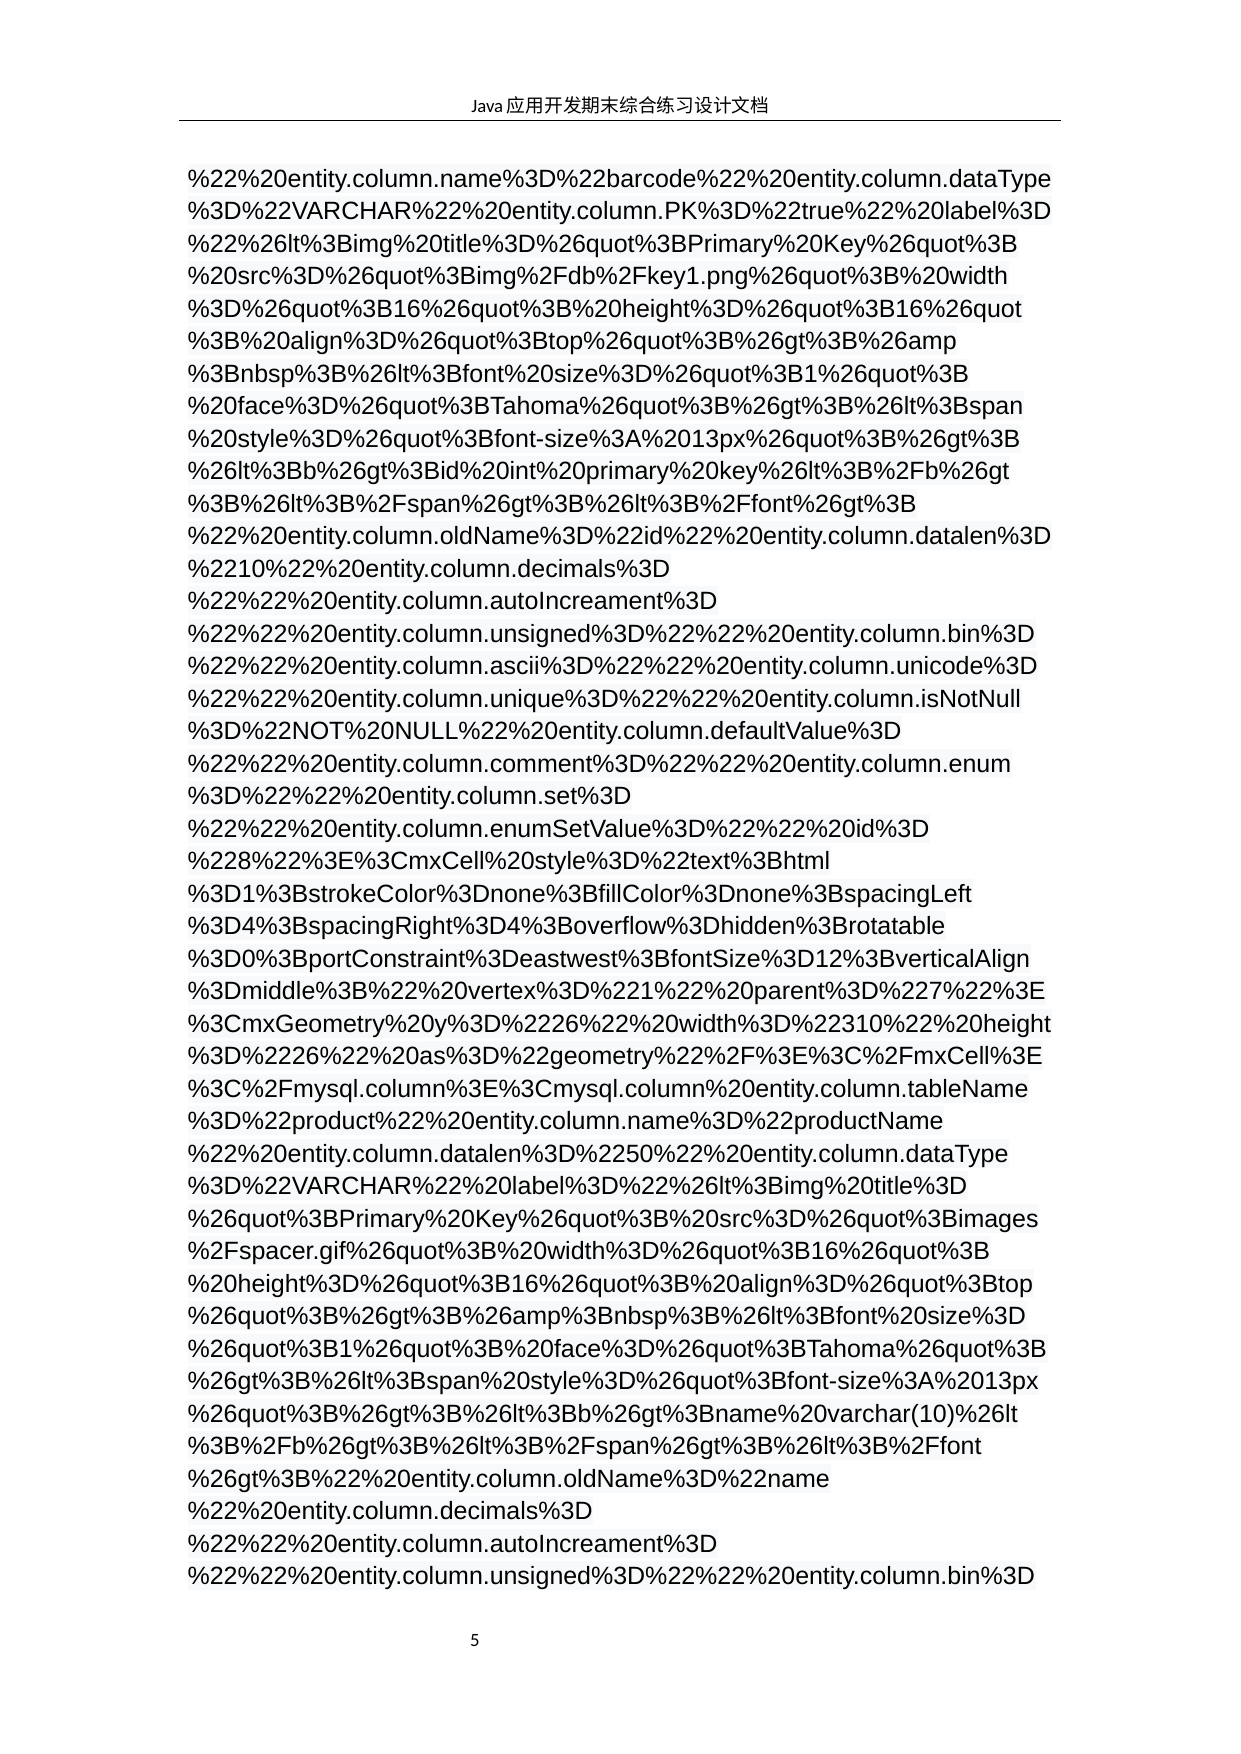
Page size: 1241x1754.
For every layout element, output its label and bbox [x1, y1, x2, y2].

list [187, 162, 1053, 1592]
